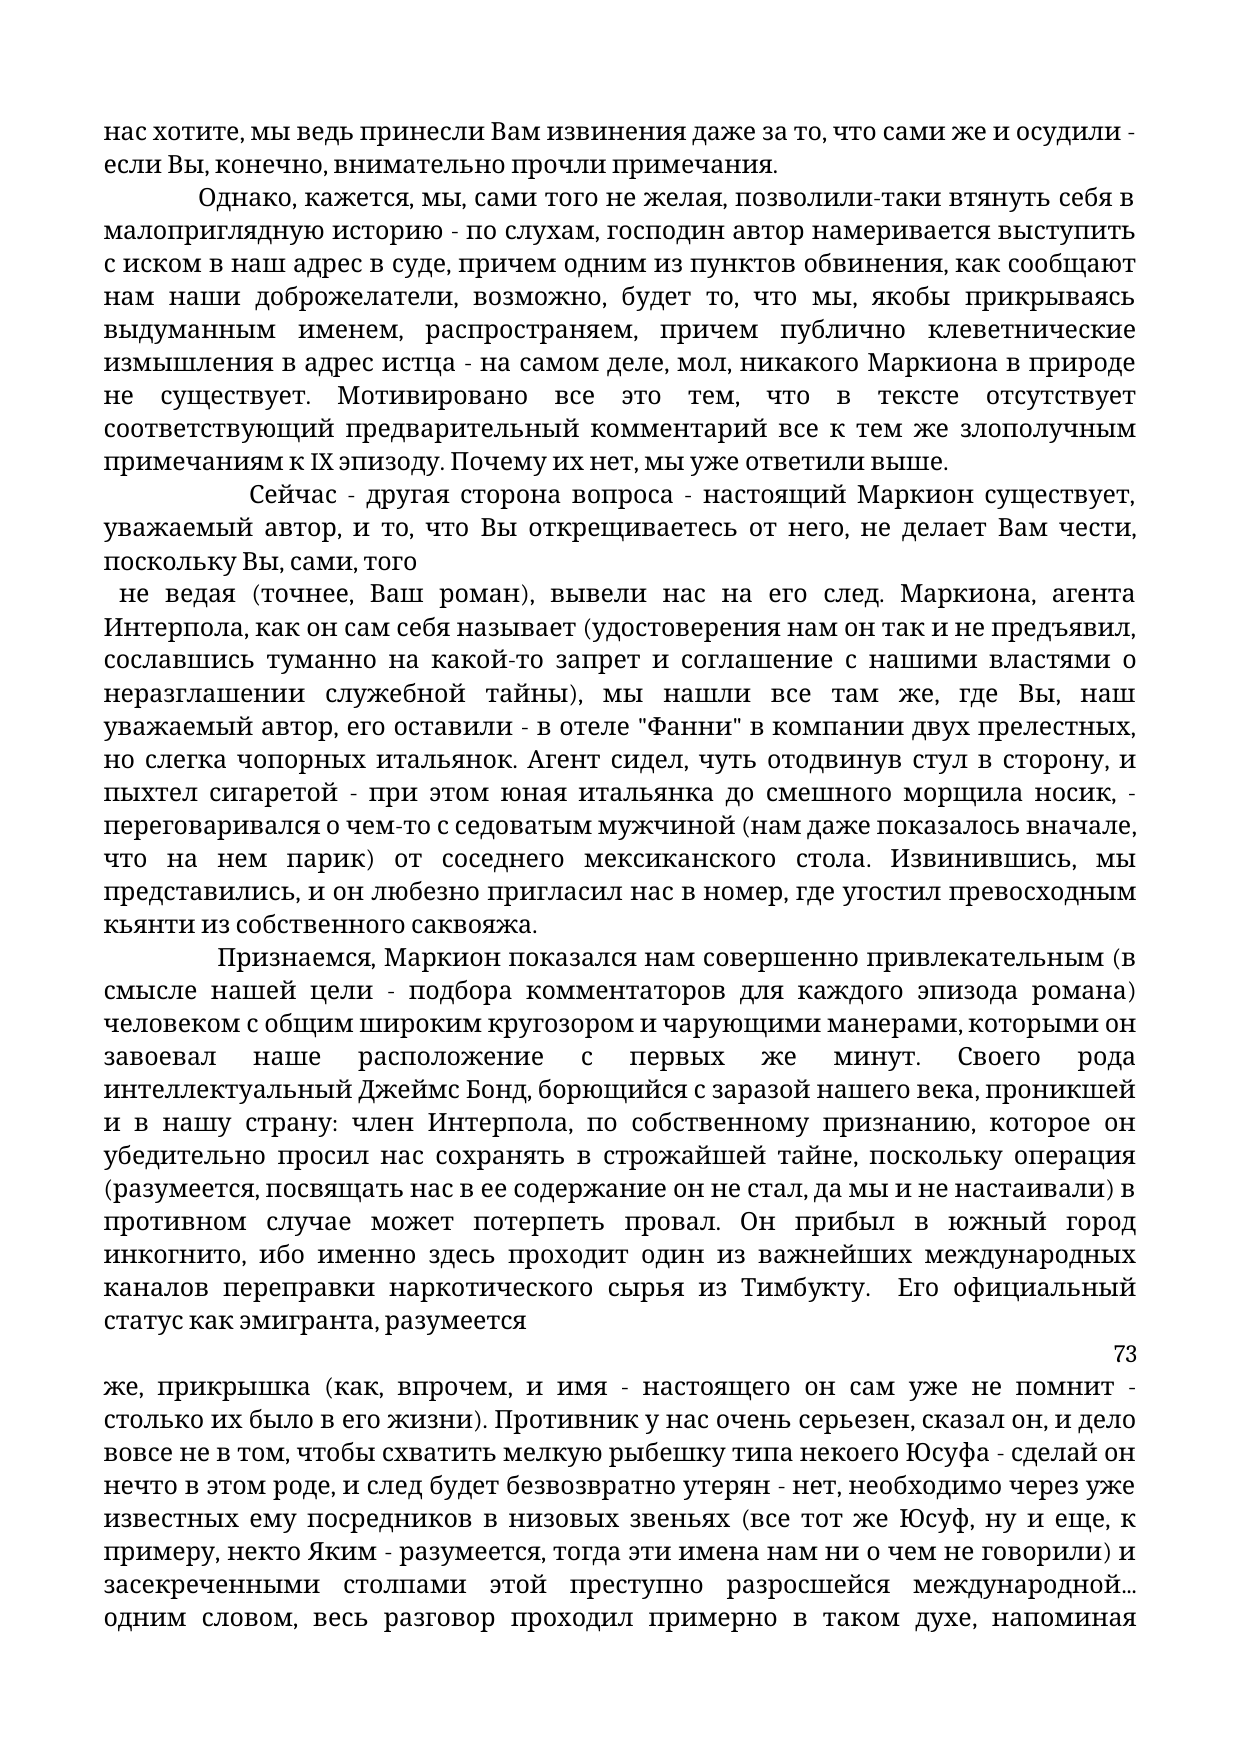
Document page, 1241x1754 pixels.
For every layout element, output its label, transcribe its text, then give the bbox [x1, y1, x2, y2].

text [103, 118, 1137, 180]
text Сейчас - другая сторона вопроса - настоящий Маркион существует, уважаемый автор, и то, что Вы открещиваетесь от него, не делает Вам чести, поскольку Вы, сами, того [103, 481, 1137, 576]
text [103, 1373, 1137, 1633]
text Однако, кажется, мы, сами того не желая, позволили-таки втянуть себя в малоприглядную историю - по слухам, господин автор намеривается выступить с иском в наш адрес в суде, причем одним из пунктов обвинения, как сообщают нам наши доброжелатели, возможно, будет то, что мы, якобы прикрываясь выдуманным именем, распространяем, причем публично клеветнические измышления в адрес истца - на самом деле, мол, никакого Маркиона в природе не существует. Мотивировано все это тем, что в тексте отсутствует соответствующий предварительный комментарий все к тем же злополучным примечаниям к IX эпизоду. Почему их нет, мы уже ответили выше. [103, 184, 1137, 477]
text Признаемся, Маркион показался нам совершенно привлекательным (в смысле нашей цели - подбора комментаторов для каждого эпизода романа) человеком с общим широким кругозором и чарующими манерами, которыми он завоевал наше расположение с первых же минут. Своего рода интеллектуальный Джеймс Бонд, борющийся с заразой нашего века, проникшей и в нашу страну: член Интерпола, по собственному признанию, которое он убедительно просил нас сохранять в строжайшей тайне, поскольку операция (разумеется, посвящать нас в ее содержание он не стал, да мы и не настаивали) в противном случае может потерпеть провал. Он прибыл в южный город инкогнито, ибо именно здесь проходит один из важнейших международных каналов переправки наркотического сырья из Тимбукту. Его официальный статус как эмигранта, разумеется [103, 944, 1137, 1336]
text не ведая (точнее, Ваш роман), вывели нас на его след. Маркиона, агента Интерпола, как он сам себя называет (удостоверения нам он так и не предъявил, сославшись туманно на какой-то запрет и соглашение с нашими властями о неразглашении служебной тайны), мы нашли все там же, где Вы, наш уважаемый автор, его оставили - в отеле "Фанни" в компании двух прелестных, но слегка чопорных итальянок. Агент сидел, чуть отодвинув стул в сторону, и пыхтел сигаретой - при этом юная итальянка до смешного морщила носик, - переговаривался о чем-то с седоватым мужчиной (нам даже показалось вначале, что на нем парик) от соседнего мексиканского стола. Извинившись, мы представились, и он любезно пригласил нас в номер, где угостил превосходным кьянти из собственного саквояжа. [103, 580, 1137, 939]
text 73 [103, 1340, 1137, 1369]
